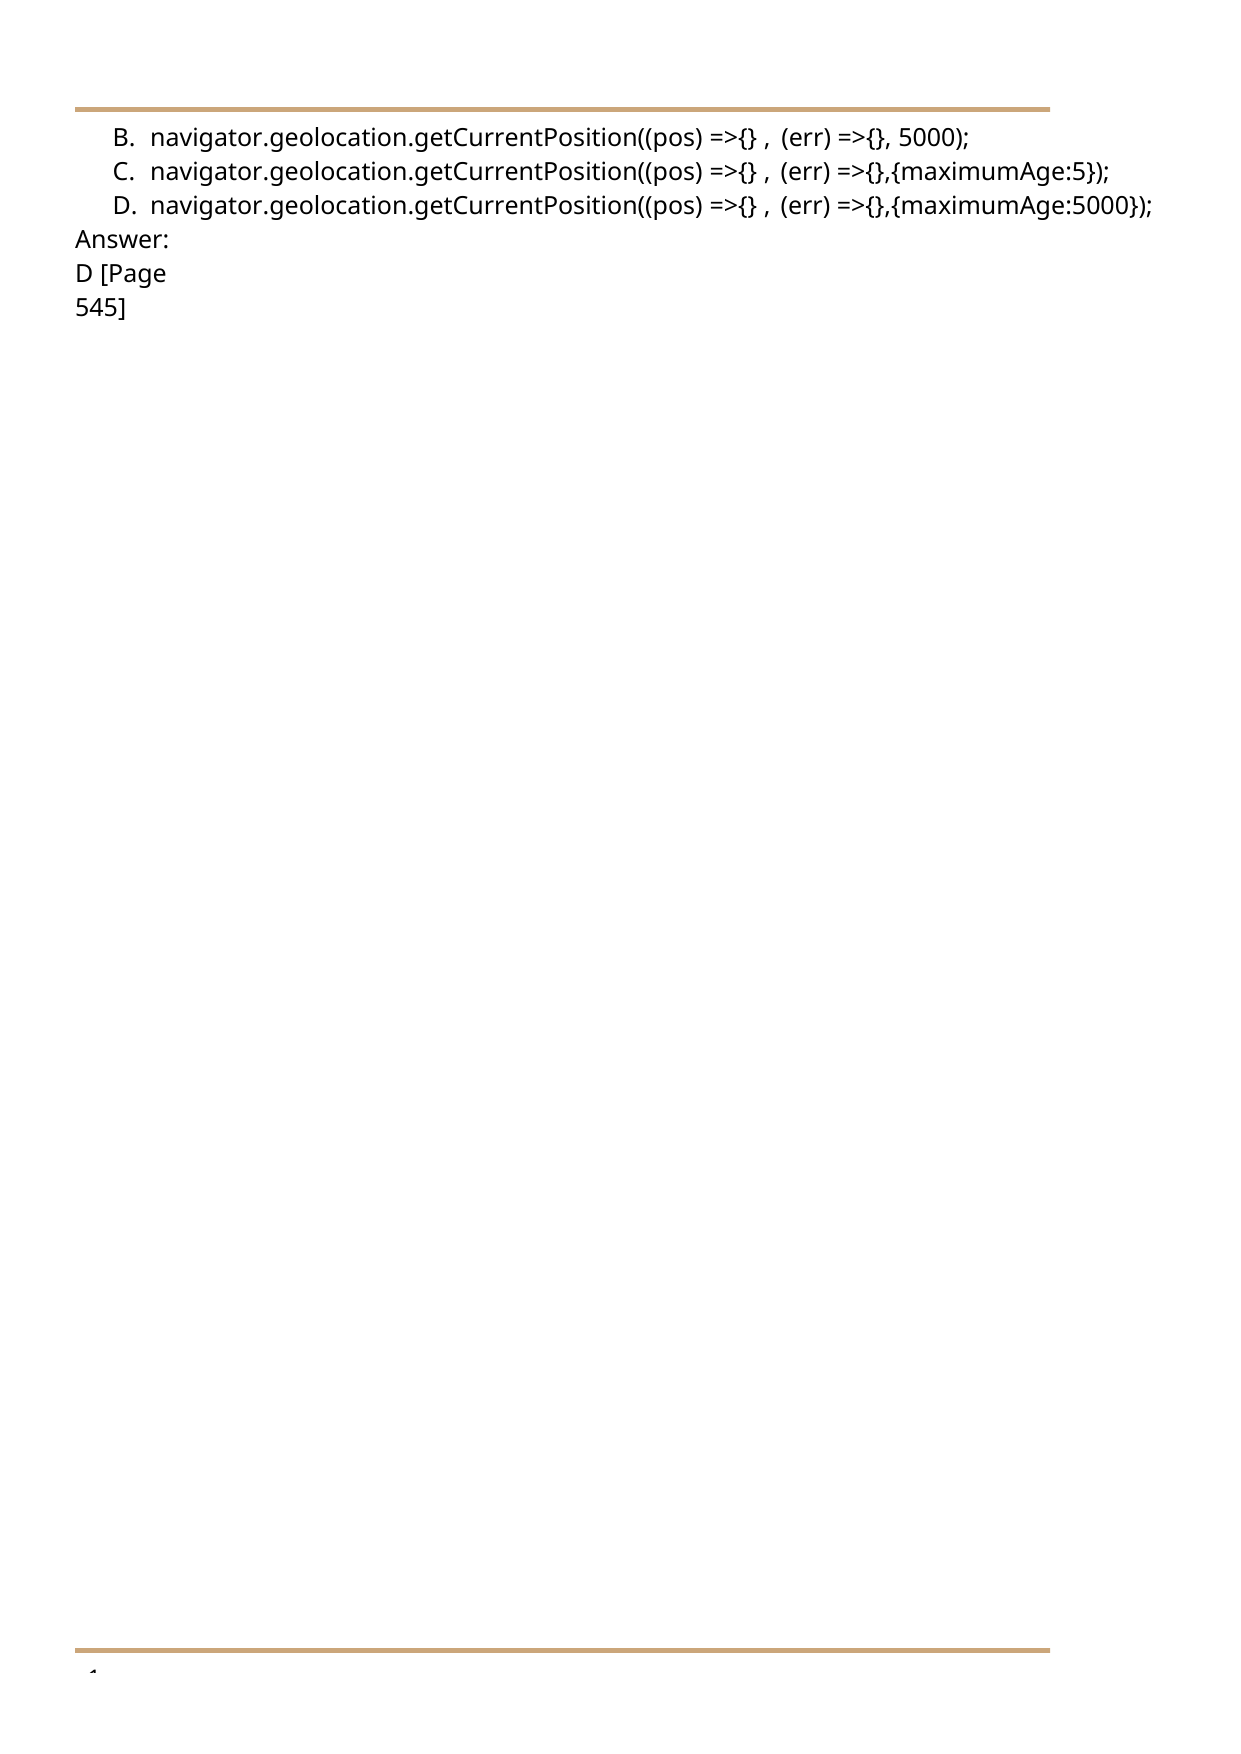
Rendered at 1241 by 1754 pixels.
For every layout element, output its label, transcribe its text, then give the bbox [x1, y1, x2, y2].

text Answer: D [Page 545] [75, 221, 190, 323]
list navigator.geolocation.getCurrentPosition((pos) =>{} , (err) =>{},{maximumAge:5}); [112, 153, 1176, 187]
picture [75, 1648, 1050, 1653]
list navigator.geolocation.getCurrentPosition((pos) =>{} , (err) =>{},{maximumAge:5000}); [112, 187, 1176, 221]
picture [75, 107, 1050, 112]
list navigator.geolocation.getCurrentPosition((pos) =>{} , (err) =>{}, 5000); [112, 119, 1176, 153]
